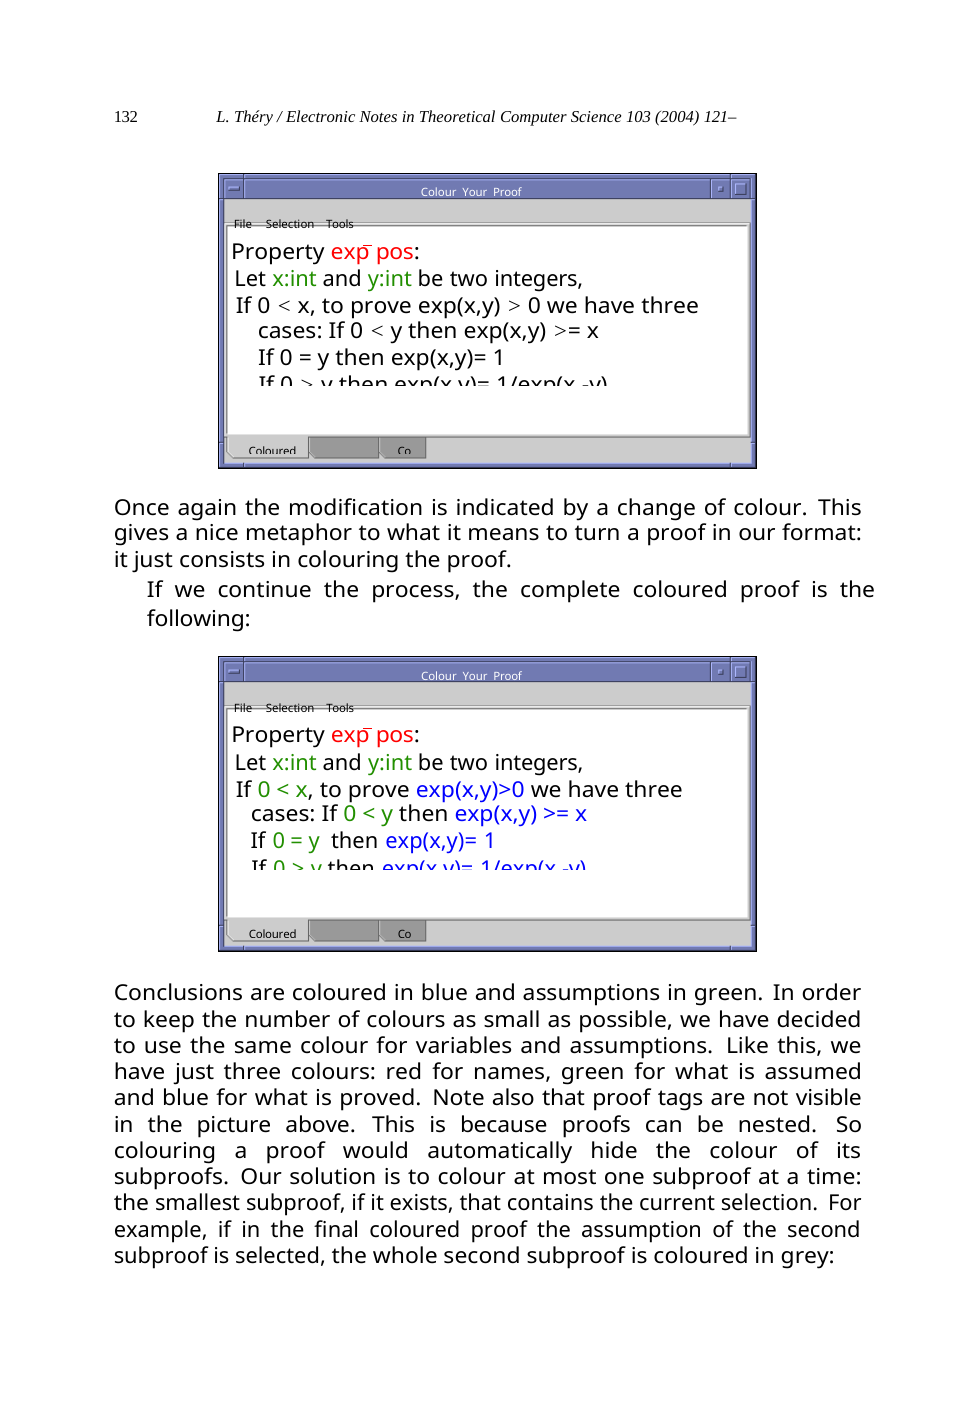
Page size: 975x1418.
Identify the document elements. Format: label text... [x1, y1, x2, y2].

text Once again the modification is indicated by a change of colour. This gives a nice metaphor to what it means to turn a proof in our format: it just consists in colouring the proof. [113, 495, 862, 573]
text If we continue the process, the complete coloured proof is the following: [147, 573, 875, 633]
picture [218, 173, 757, 469]
picture [218, 656, 757, 682]
text Conclusions are coloured in blue and assumptions in green. In order to keep the number of colours as small as possible, we have decided to use the same colour for variables and assumptions. Like this, we have just three colours: red for names, green for what is assumed and blue for what is proved. Note also that proof tags are not visible in the picture above. This is because proofs can be nested. So colouring a proof would automatically hide the colour of its subproofs. Our solution is to colour at most one subproof at a time: the smallest subproof, if it exists, that contains the current selection. For example, if in the final coloured proof the assumption of the second subproof is selected, the whole second subproof is coloured in grey: [113, 682, 862, 1270]
